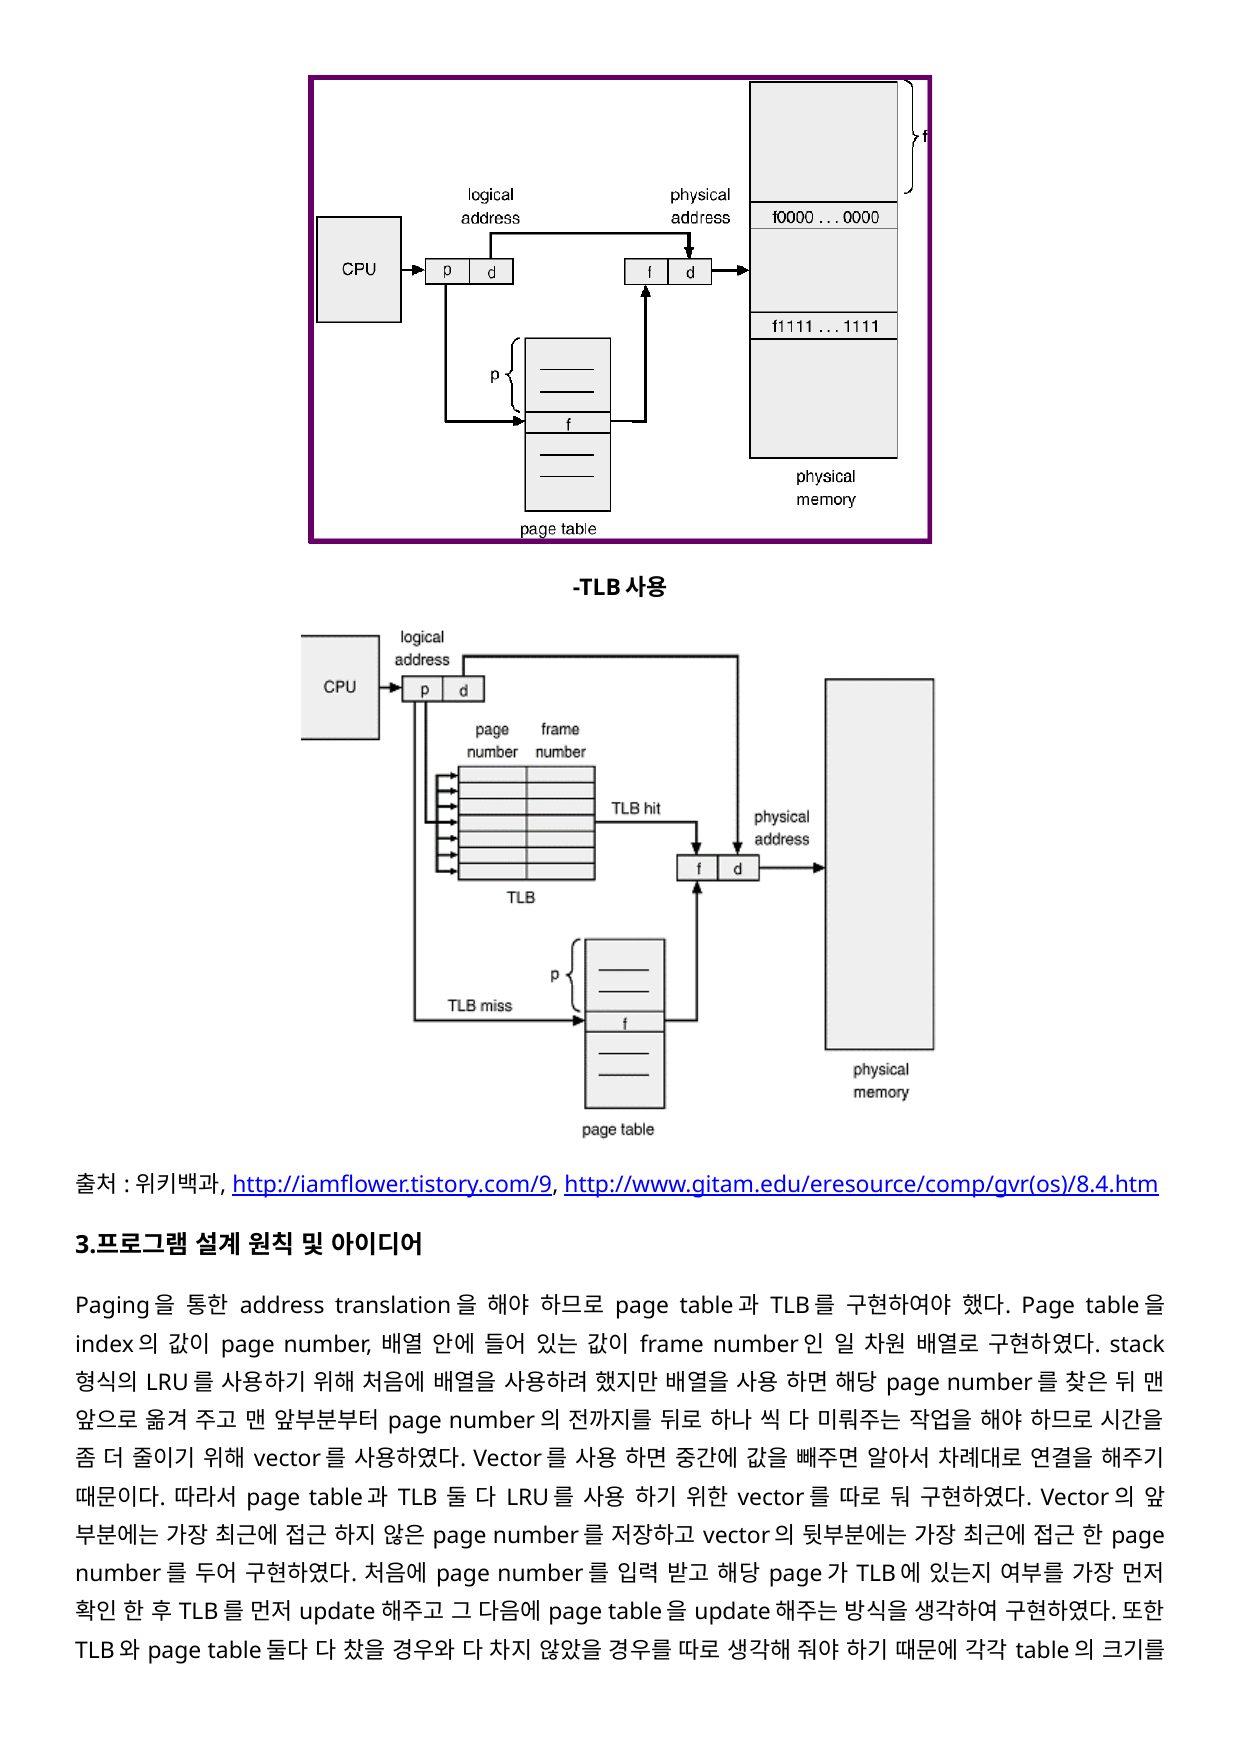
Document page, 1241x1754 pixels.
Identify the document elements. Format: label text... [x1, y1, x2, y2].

text -TLB사용 [75, 569, 1165, 602]
picture [308, 75, 933, 544]
picture [301, 628, 939, 1141]
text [75, 1287, 1165, 1665]
text 3.프로그램 설계 원칙 및 아이디어 [75, 1225, 1165, 1261]
text 출처 : 위키백과, http://iamflower.tistory.com/9, http://www.gitam.edu/eresource/comp/gvr(os)/8.4.htm [75, 1166, 1165, 1199]
